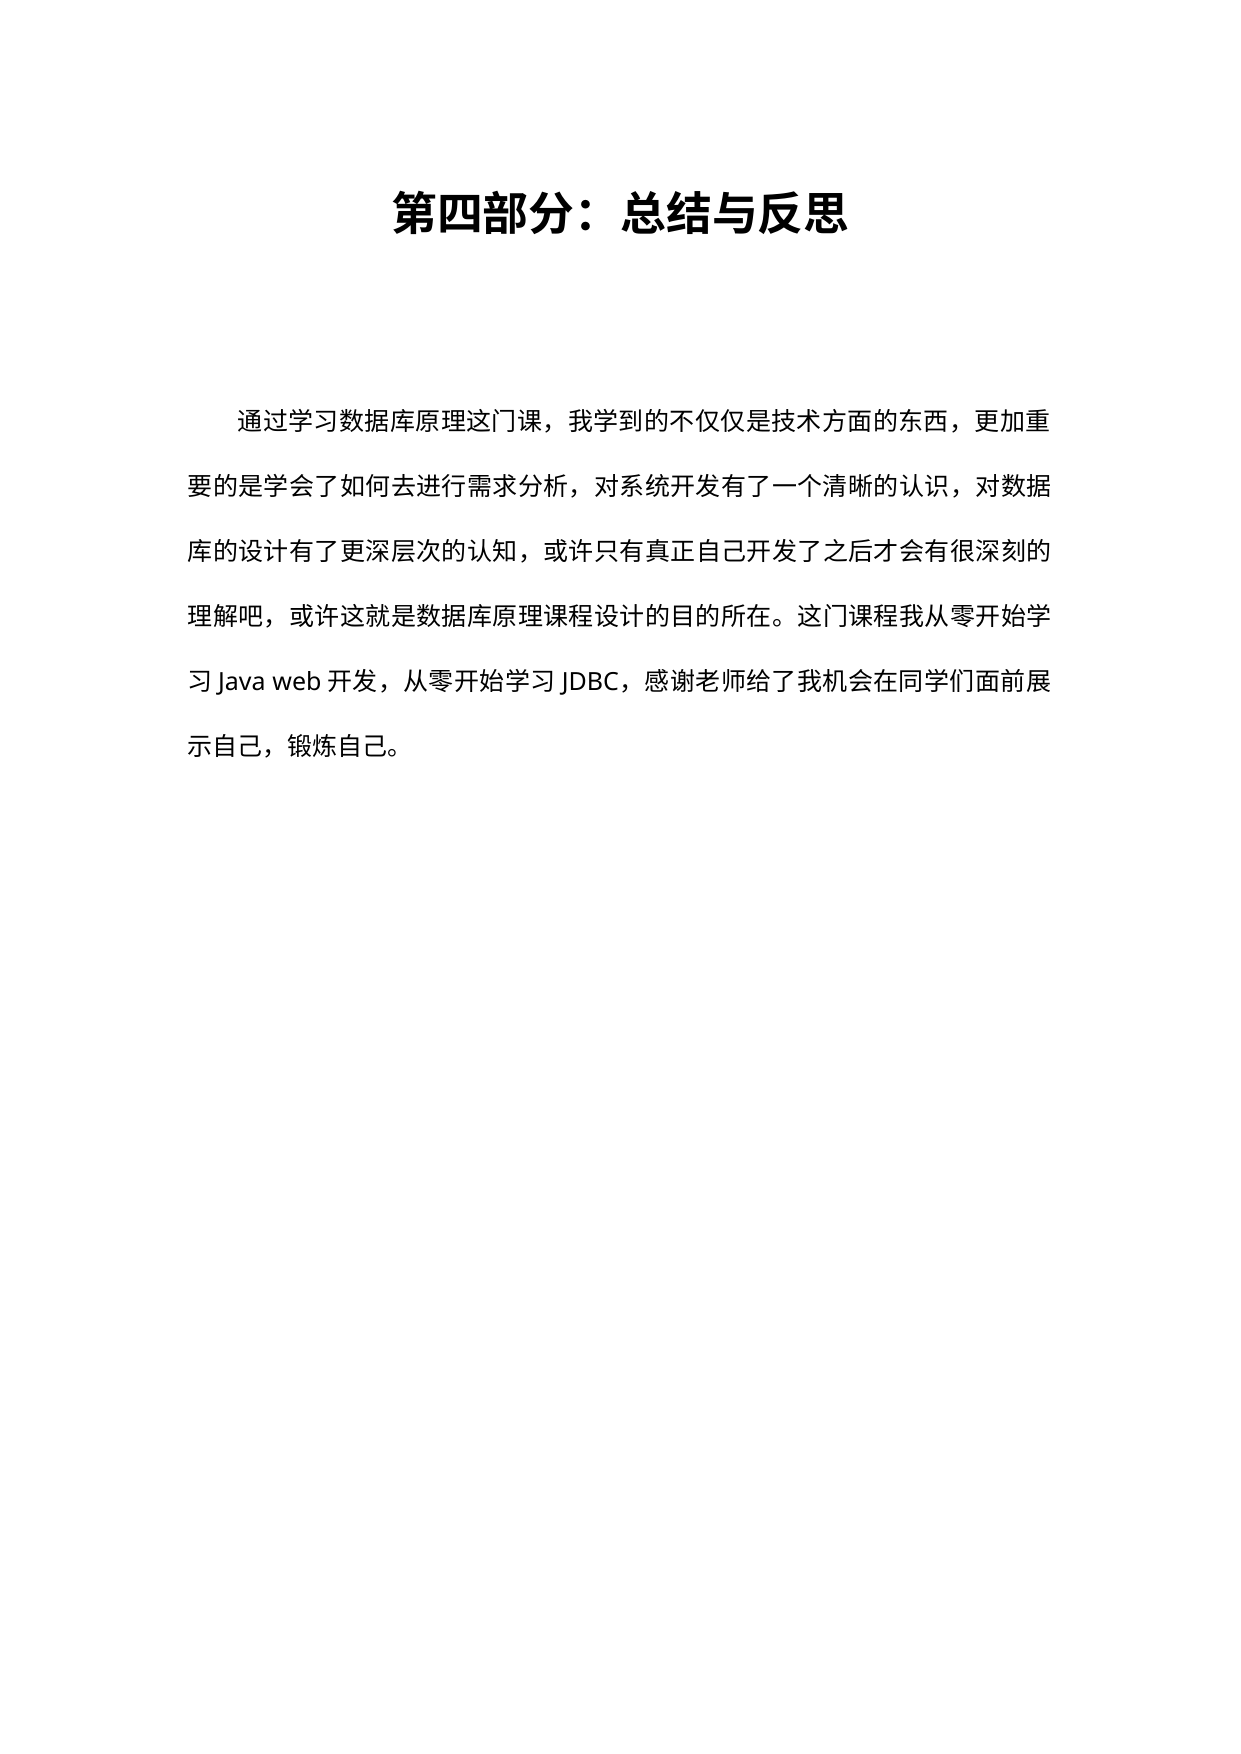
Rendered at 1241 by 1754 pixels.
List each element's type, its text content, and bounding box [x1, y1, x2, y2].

subtitle 第四部分：总结与反思 [187, 162, 1053, 259]
text 通过学习数据库原理这门课，我学到的不仅仅是技术方面的东西，更加重要的是学会了如何去进行需求分析，对系统开发有了一个清晰的认识，对数据库的设计有了更深层次的认知，或许只有真正自己开发了之后才会有很深刻的理解吧，或许这就是数据库原理课程设计的目的所在。这门课程我从零开始学习Java web开发，从零开始学习JDBC，感谢老师给了我机会在同学们面前展示自己，锻炼自己。 [187, 387, 1053, 777]
